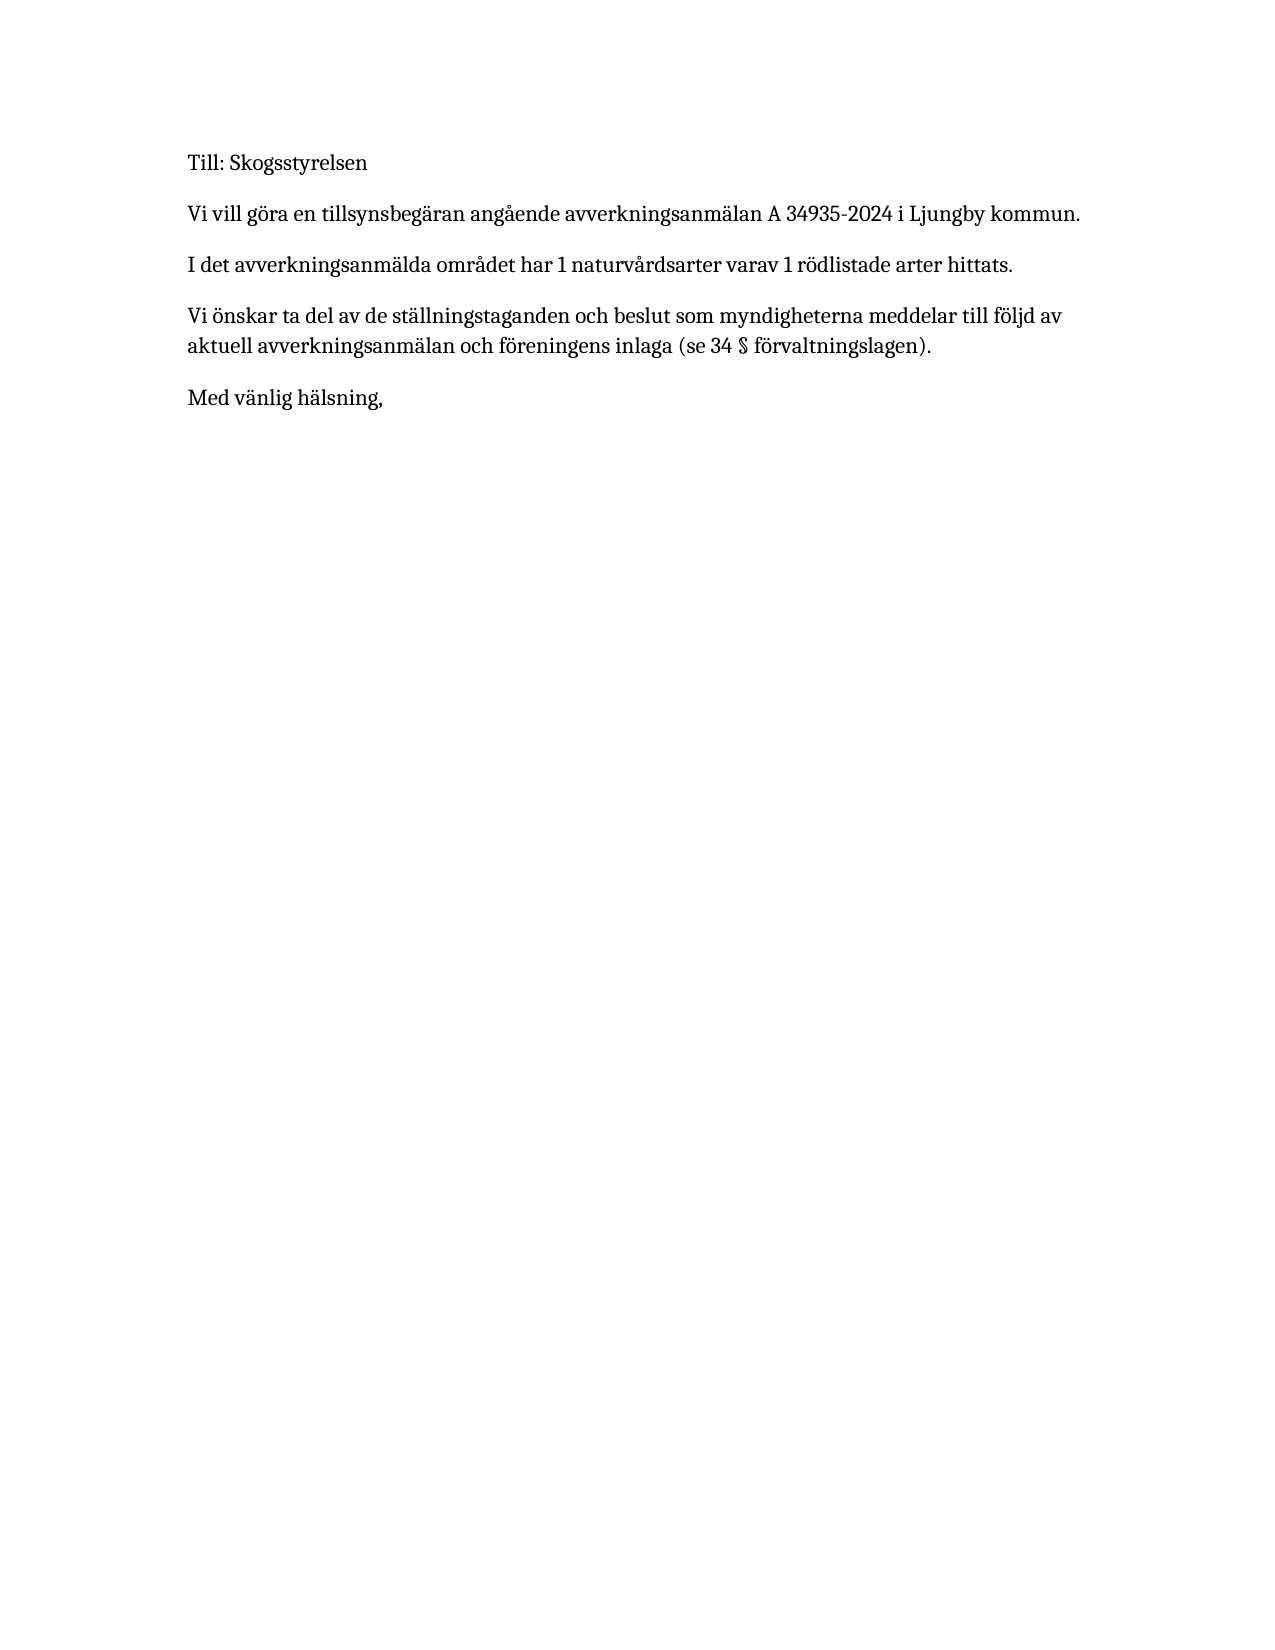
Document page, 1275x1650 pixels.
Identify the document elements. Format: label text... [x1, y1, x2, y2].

text Vi vill göra en tillsynsbegäran angående avverkningsanmälan A 34935-2024 i Ljungby kommun. [187, 201, 1087, 227]
text Med vänlig hälsning, [187, 384, 1087, 441]
text Vi önskar ta del av de ställningstaganden och beslut som myndigheterna meddelar till följd av aktuell avverkningsanmälan och föreningens inlaga (se 34 § förvaltningslagen). [187, 303, 1087, 360]
text I det avverkningsanmälda området har 1 naturvårdsarter varav 1 rödlistade arter hittats. [187, 252, 1087, 278]
text Till: Skogsstyrelsen [187, 150, 1087, 176]
